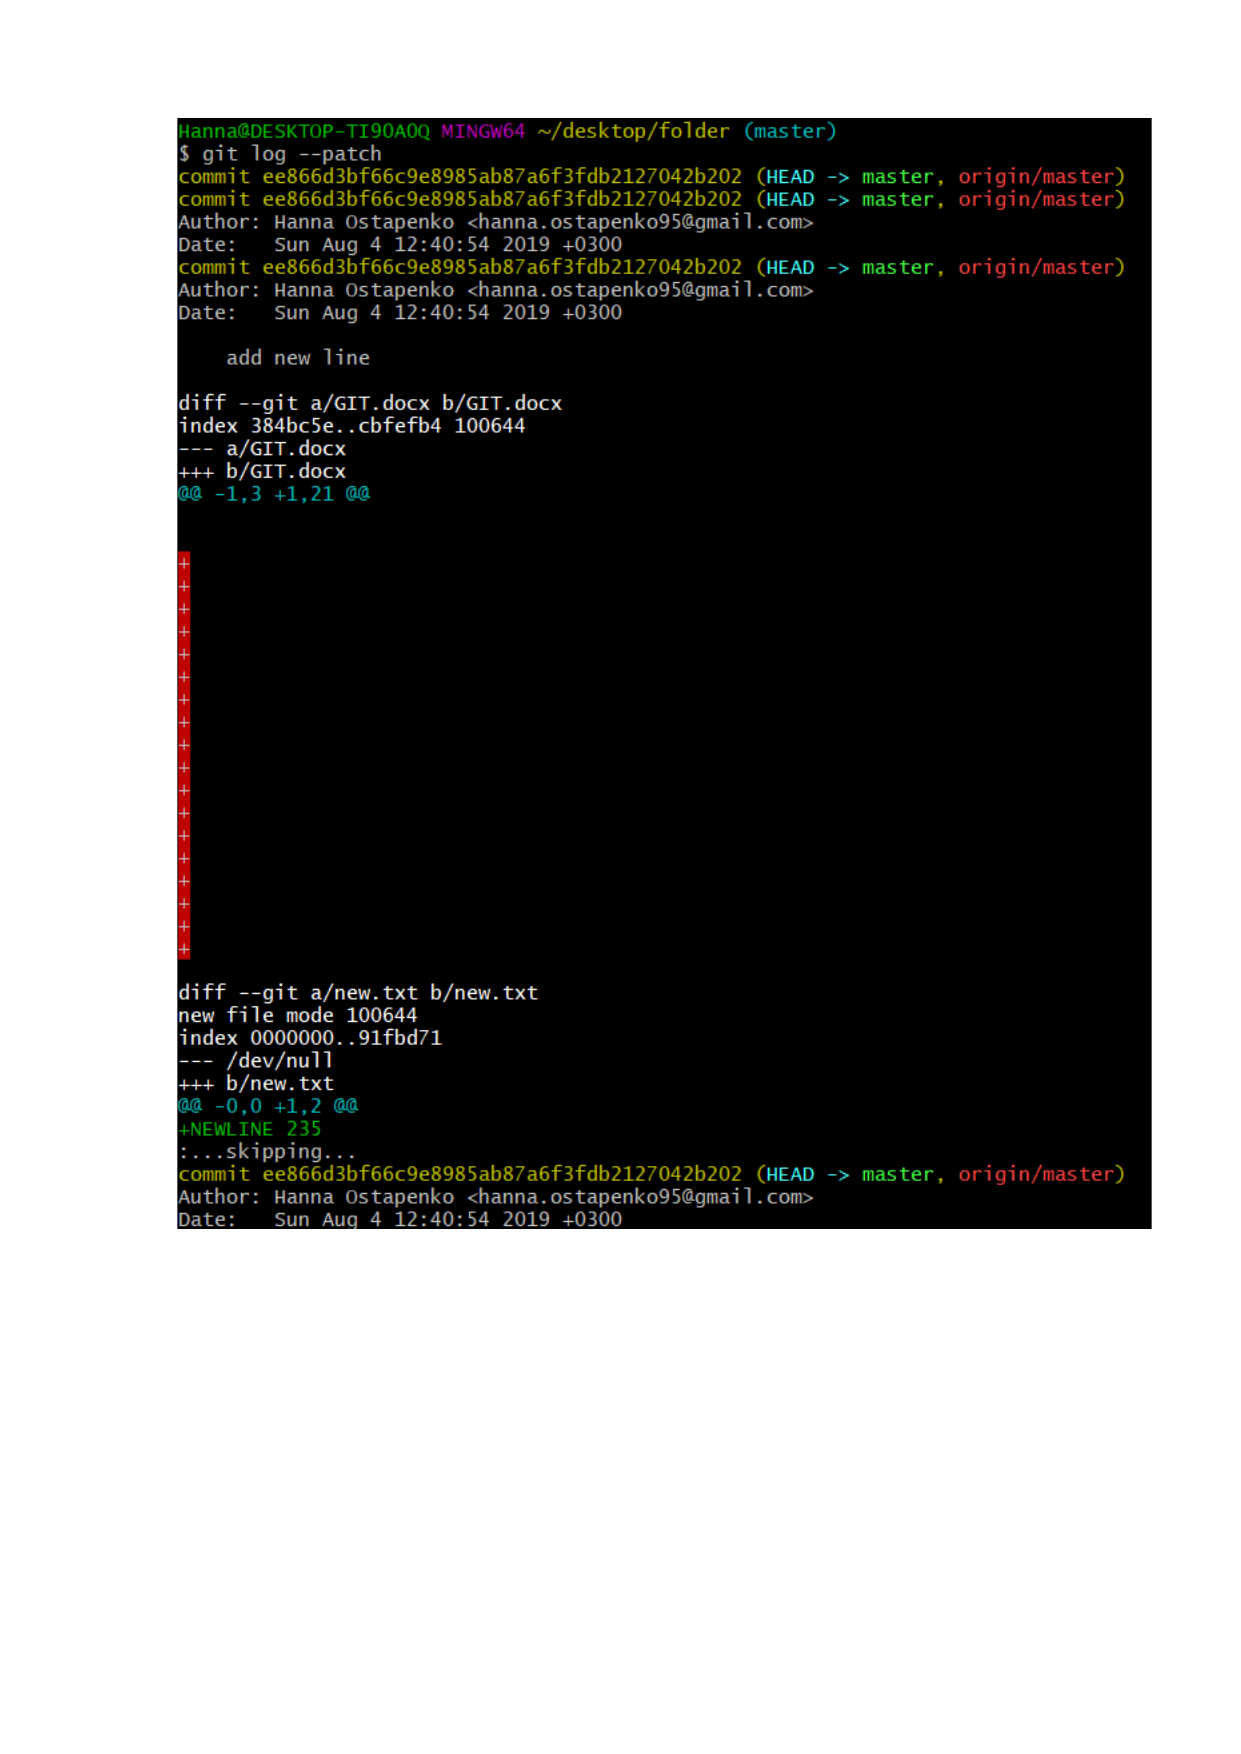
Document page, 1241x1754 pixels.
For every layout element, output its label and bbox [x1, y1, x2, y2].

picture [177, 1102, 185, 1109]
picture [177, 118, 1152, 1229]
